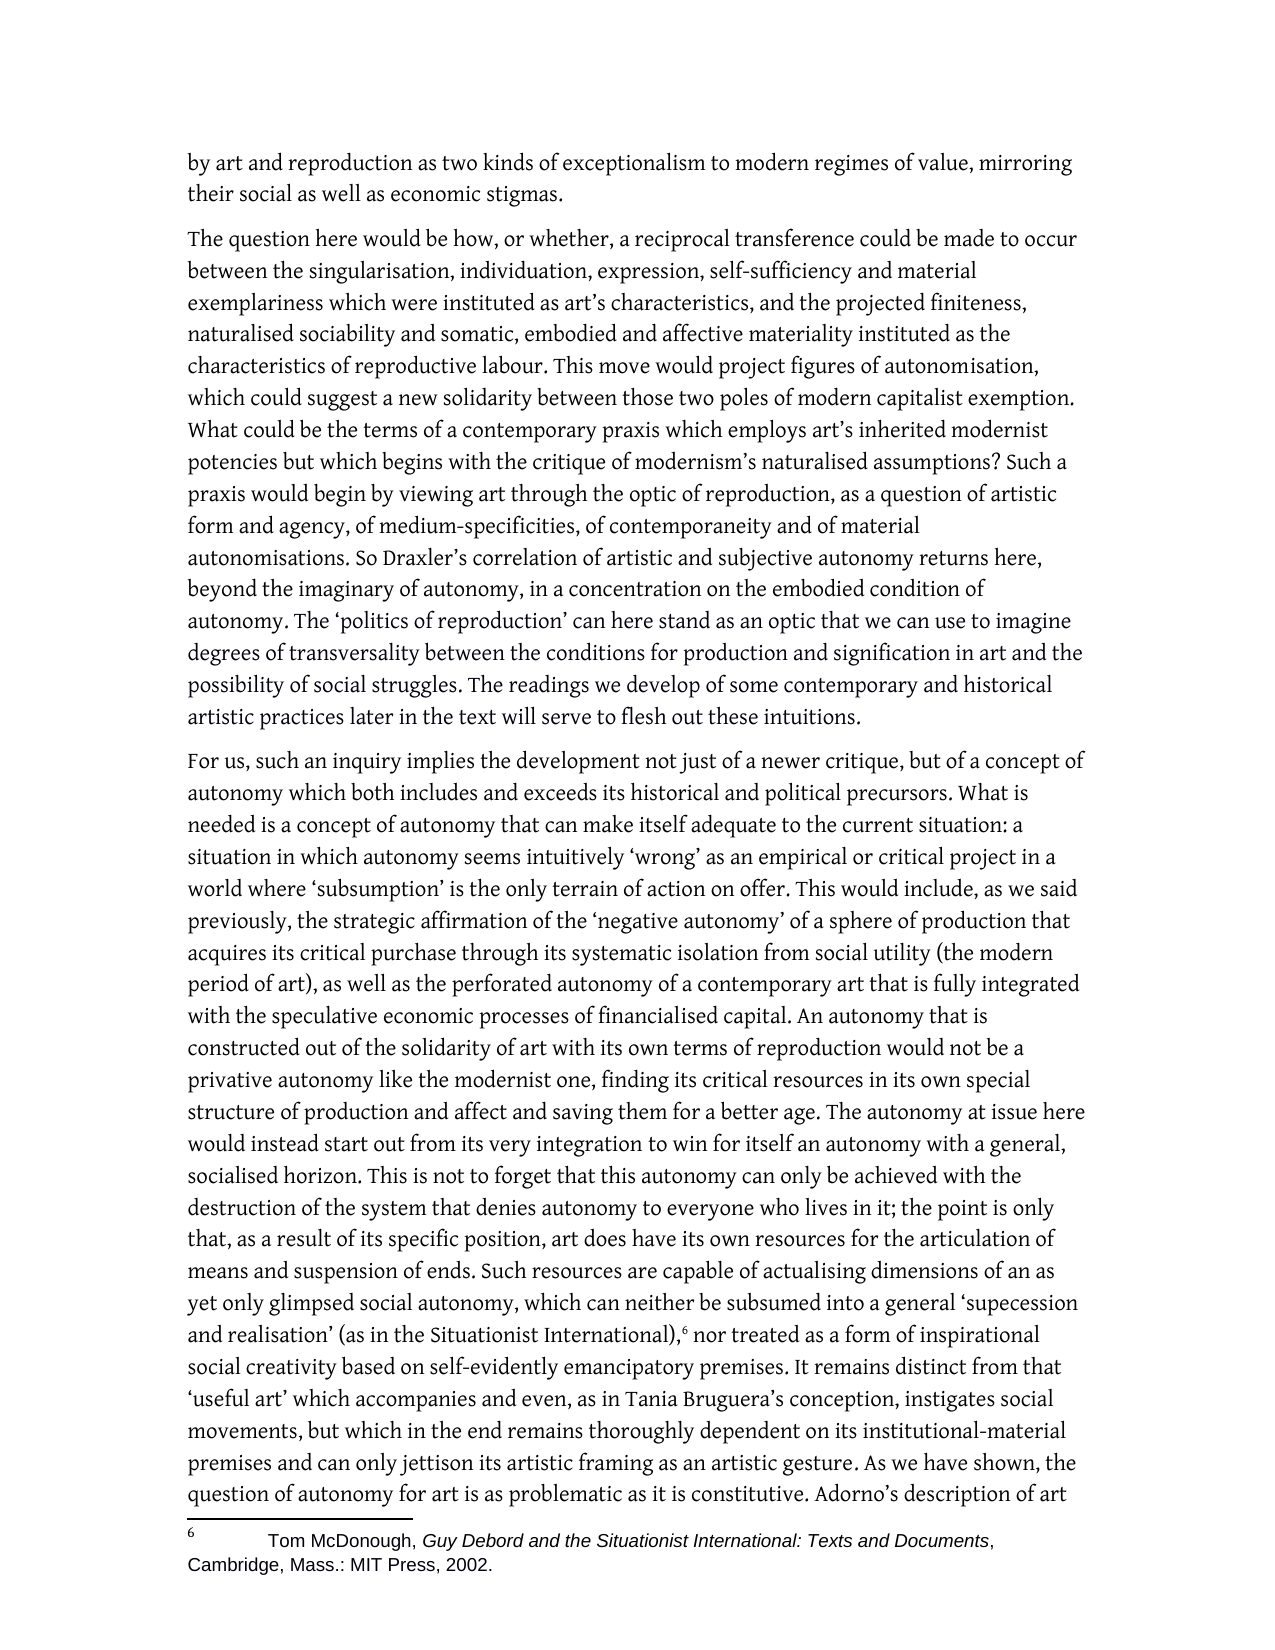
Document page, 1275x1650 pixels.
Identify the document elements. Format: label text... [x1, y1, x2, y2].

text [187, 150, 1087, 208]
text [187, 749, 1087, 1508]
text The question here would be how, or whether, a reciprocal transference could be made to occur between the singularisation, individuation, expression, self-sufficiency and material exemplariness which were instituted as art’s characteristics, and the projected finiteness, naturalised sociability and somatic, embodied and affective materiality instituted as the characteristics of reproductive labour. This move would project figures of autonomisation, which could suggest a new solidarity between those two poles of modern capitalist exemption. What could be the terms of a contemporary praxis which employs art’s inherited modernist potencies but which begins with the critique of modernism’s naturalised assumptions? Such a praxis would begin by viewing art through the optic of reproduction, as a question of artistic form and agency, of medium-specificities, of contemporaneity and of material autonomisations. So Draxler’s correlation of artistic and subjective autonomy returns here, beyond the imaginary of autonomy, in a concentration on the embodied condition of autonomy. The ‘politics of reproduction’ can here stand as an optic that we can use to imagine degrees of transversality between the conditions for production and signification in art and the possibility of social struggles. The readings we develop of some contemporary and historical artistic practices later in the text will serve to flesh out these intuitions. [187, 226, 1087, 731]
